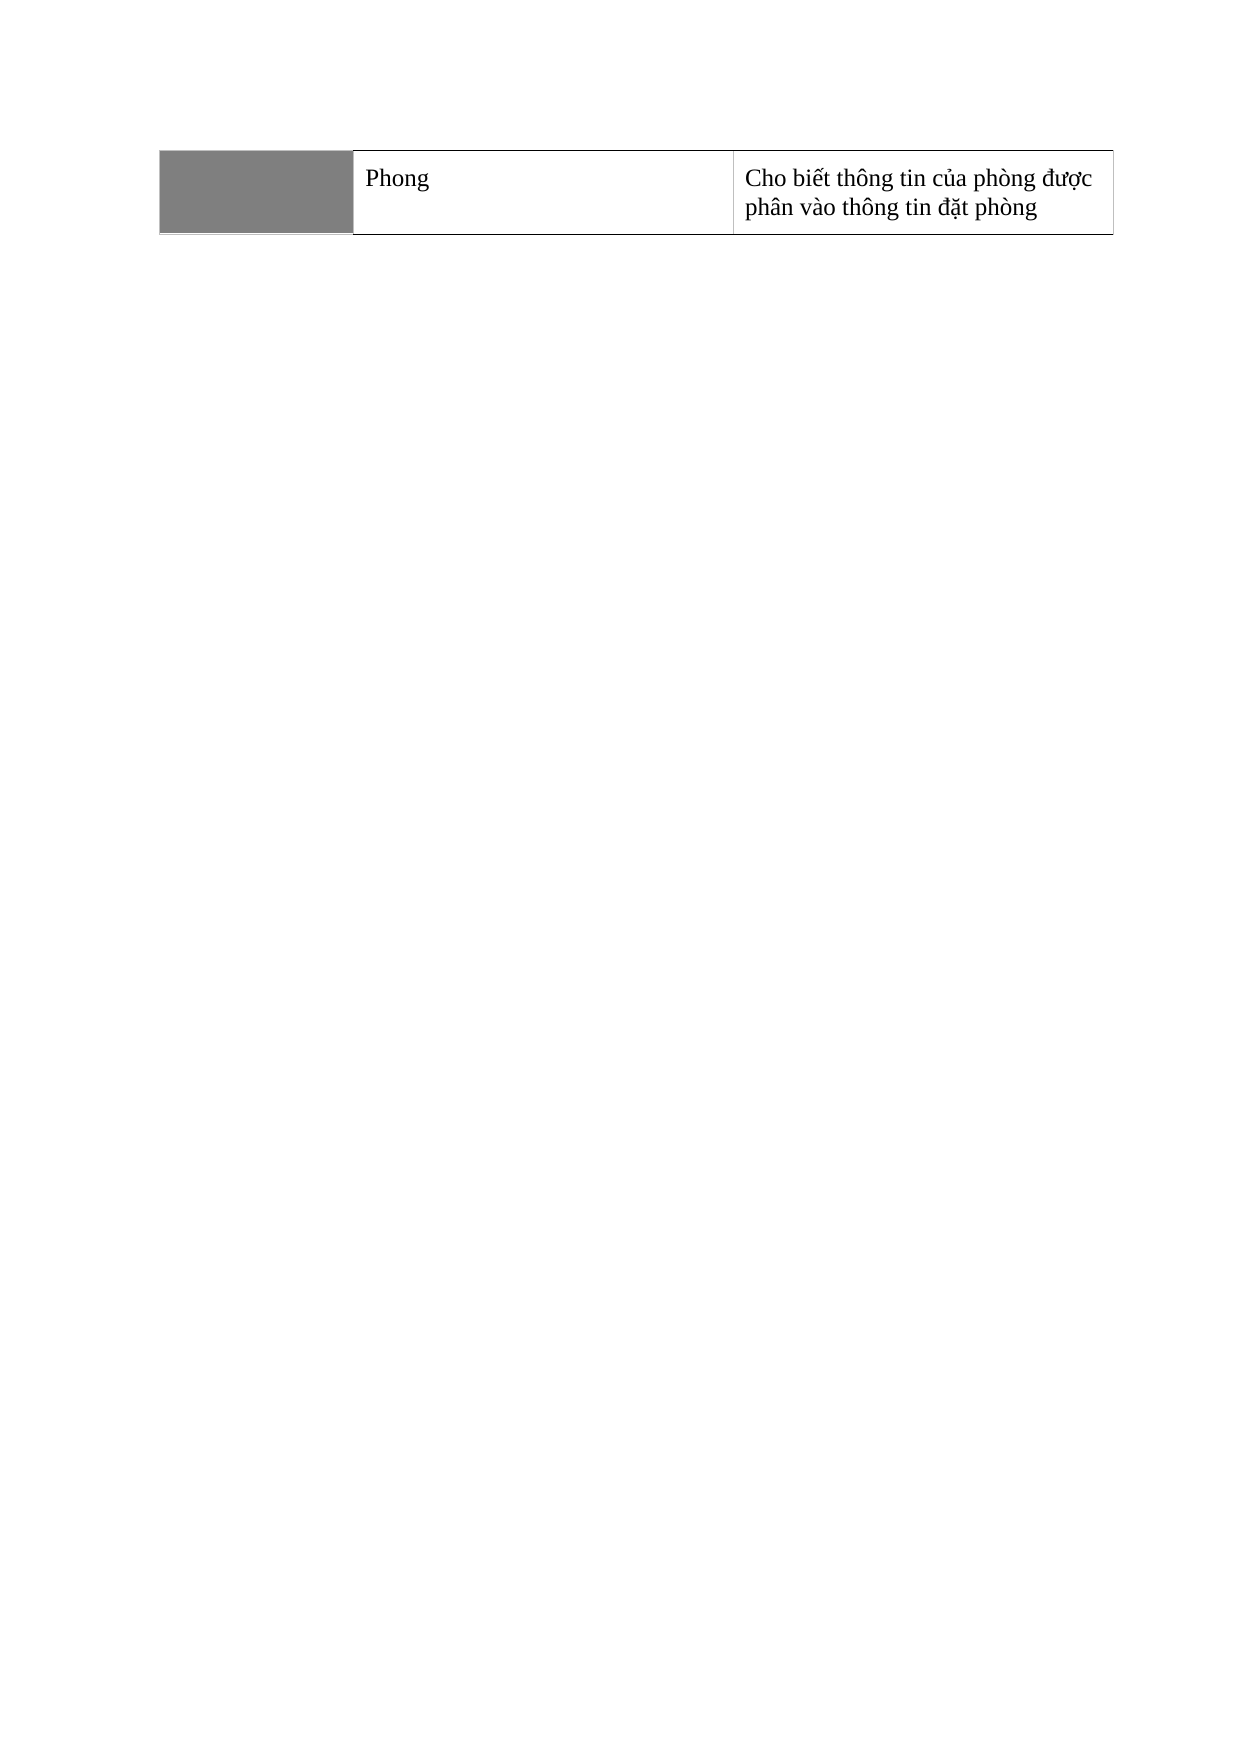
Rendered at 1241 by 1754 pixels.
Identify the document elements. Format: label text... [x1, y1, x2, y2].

table_cell Phong [354, 151, 733, 233]
table_cell [160, 151, 353, 233]
table_cell Cho biết thông tin của phòng được phân vào thông tin đặt phòng [734, 151, 1113, 233]
